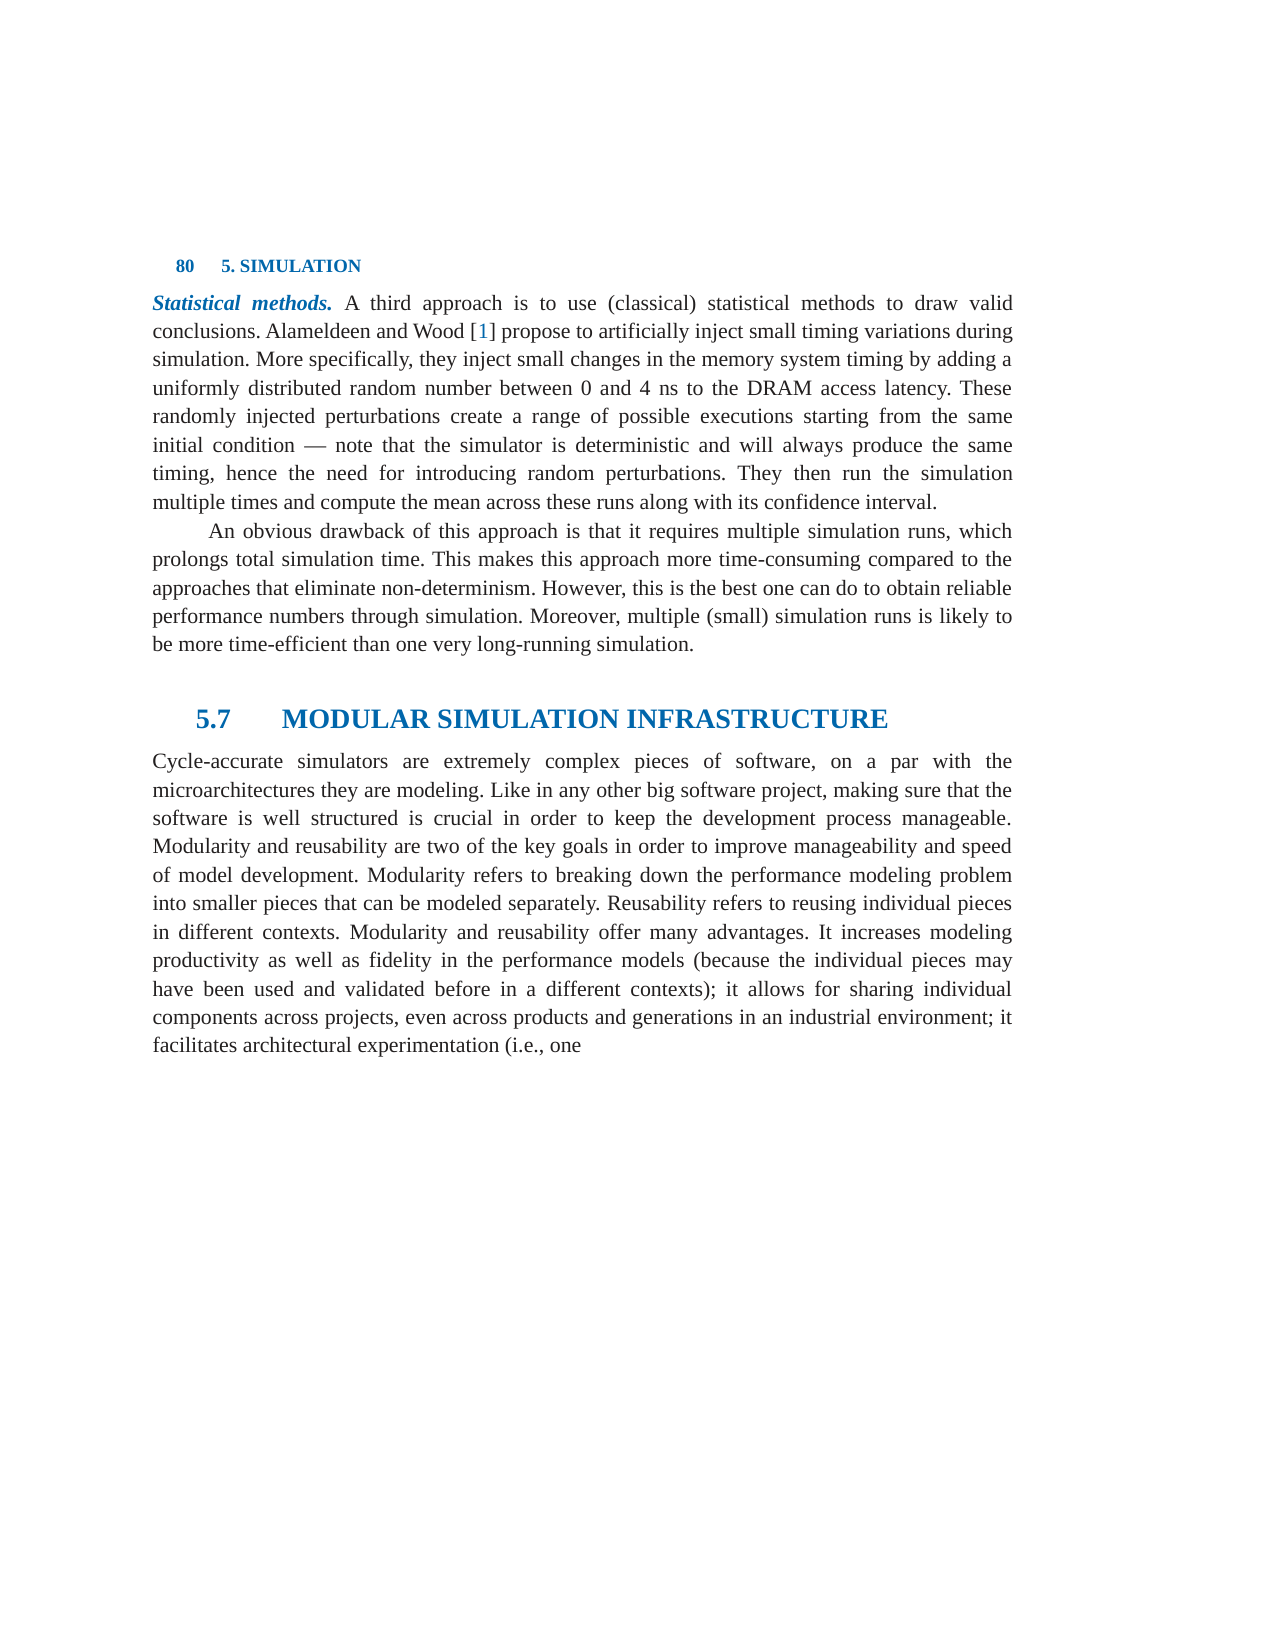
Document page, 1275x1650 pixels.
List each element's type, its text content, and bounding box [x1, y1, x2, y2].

text Statistical methods. A third approach is to use (classical) statistical methods to draw valid conclusions. Alameldeen and Wood [1] propose to artificially inject small timing variations during simulation. More specifically, they inject small changes in the memory system timing by adding a uniformly distributed random number between 0 and 4 ns to the DRAM access latency. These randomly injected perturbations create a range of possible executions starting from the same initial condition — note that the simulator is deterministic and will always produce the same timing, hence the need for introducing random perturbations. They then run the simulation multiple times and compute the mean across these runs along with its confidence interval. [152, 289, 1014, 514]
subtitle 5.7 MODULAR SIMULATION INFRASTRUCTURE [152, 702, 1014, 735]
text An obvious drawback of this approach is that it requires multiple simulation runs, which prolongs total simulation time. This makes this approach more time-consuming compared to the approaches that eliminate non-determinism. However, this is the best one can do to obtain reliable performance numbers through simulation. Moreover, multiple (small) simulation runs is likely to be more time-efficient than one very long-running simulation. [152, 518, 1014, 657]
text Cycle-accurate simulators are extremely complex pieces of software, on a par with the microarchitectures they are modeling. Like in any other big software project, making sure that the software is well structured is crucial in order to keep the development process manageable. Modularity and reusability are two of the key goals in order to improve manageability and speed of model development. Modularity refers to breaking down the performance modeling problem into smaller pieces that can be modeled separately. Reusability refers to reusing individual pieces in different contexts. Modularity and reusability offer many advantages. It increases modeling productivity as well as fidelity in the performance models (because the individual pieces may have been used and validated before in a different contexts); it allows for sharing individual components across projects, even across products and generations in an industrial environment; it facilitates architectural experimentation (i.e., one [152, 748, 1014, 1058]
